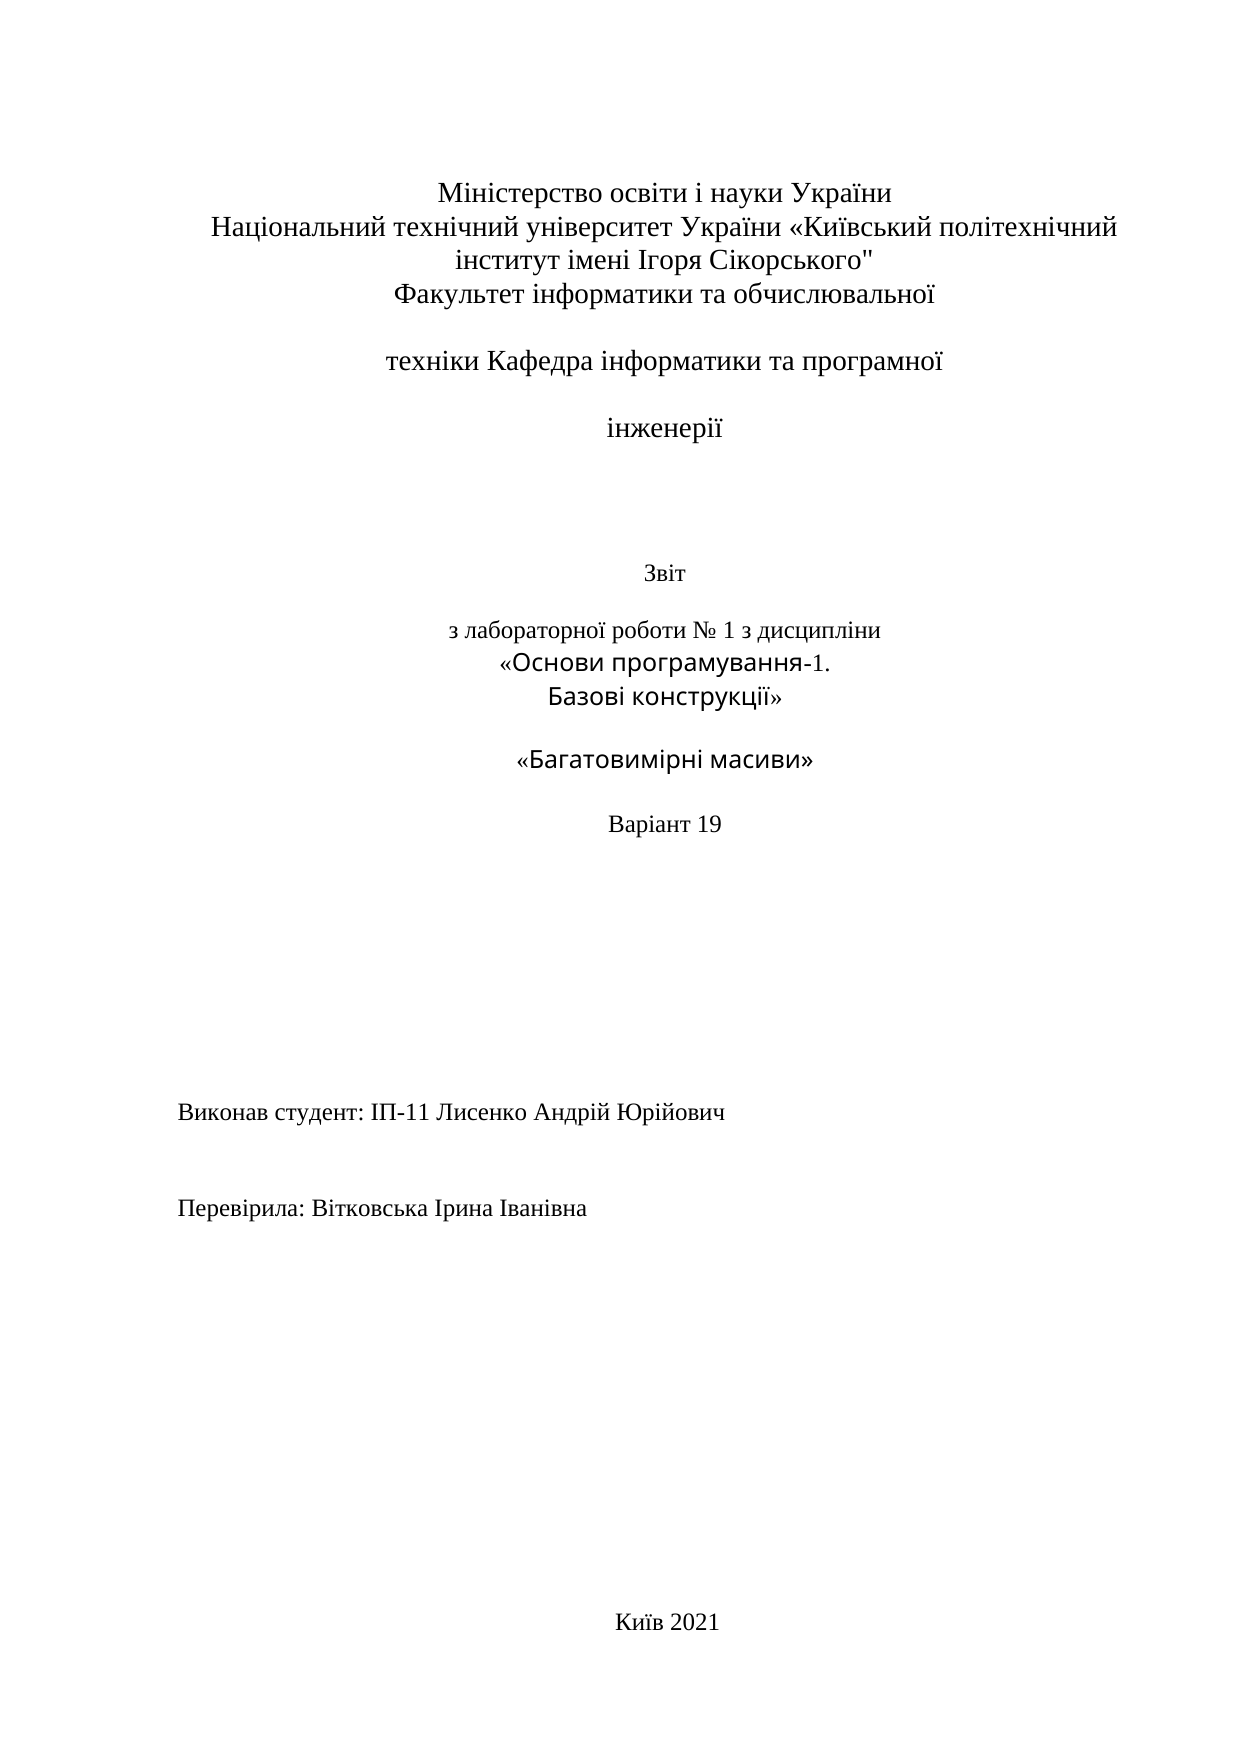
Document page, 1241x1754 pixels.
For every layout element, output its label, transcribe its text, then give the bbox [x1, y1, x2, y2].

text Виконав студент: ІП-11 Лисенко Андрій Юрійович [177, 1098, 1163, 1126]
text Варіант 19 [471, 809, 858, 838]
text «Основи програмування-1. [172, 644, 1157, 678]
text «Багатовимірні масиви» [471, 741, 858, 775]
text Київ 2021 [172, 1607, 1163, 1636]
text з лабораторної роботи № 1 з дисципліни [172, 615, 1157, 644]
text Звіт [172, 558, 1157, 587]
text Національний технічний університет України «Київський політехнічний інститут імені Ігоря Сікорського" [172, 209, 1156, 276]
text Базові конструкції» [172, 678, 1157, 712]
text Факультет інформатики та обчислювальної техніки Кафедра інформатики та програмної інженерії [343, 276, 986, 444]
text Перевірила: Вітковська Ірина Іванівна [177, 1194, 1163, 1222]
subtitle Міністерство освіти і науки України [172, 175, 1157, 209]
